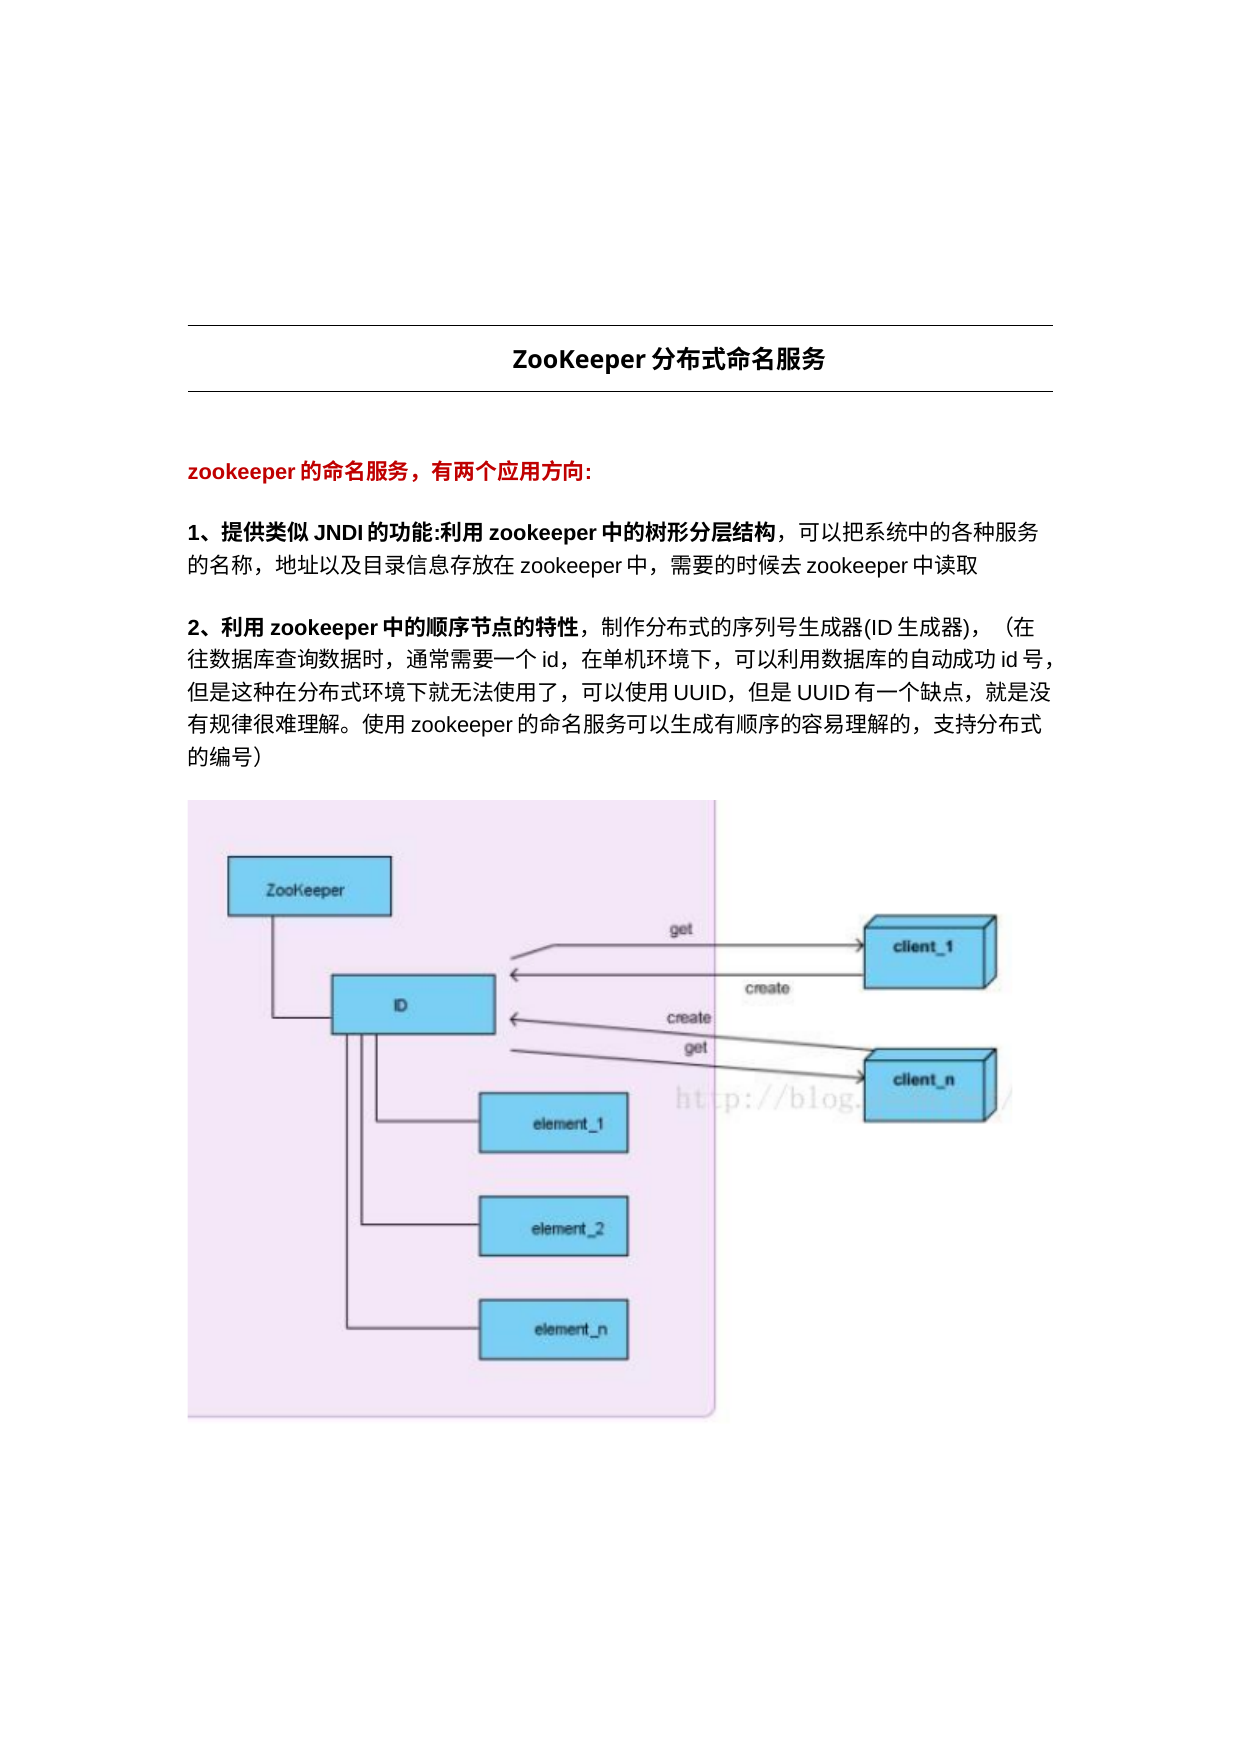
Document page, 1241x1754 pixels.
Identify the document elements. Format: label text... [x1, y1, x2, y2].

text zookeeper的命名服务，有两个应用方向: [187, 453, 1053, 486]
text 1、提供类似JNDI的功能:利用zookeeper中的树形分层结构，可以把系统中的各种服务的名称，地址以及目录信息存放在zookeeper中，需要的时候去zookeeper中读取 [187, 515, 1053, 580]
text ZooKeeper分布式命名服务 [187, 326, 1053, 392]
text 2、利用zookeeper中的顺序节点的特性，制作分布式的序列号生成器(ID生成器)，（在往数据库查询数据时，通常需要一个id，在单机环境下，可以利用数据库的自动成功id号，但是这种在分布式环境下就无法使用了，可以使用UUID，但是UUID有一个缺点，就是没有规律很难理解。使用zookeeper的命名服务可以生成有顺序的容易理解的，支持分布式的编号） [187, 609, 1053, 772]
picture [187, 800, 1013, 1424]
